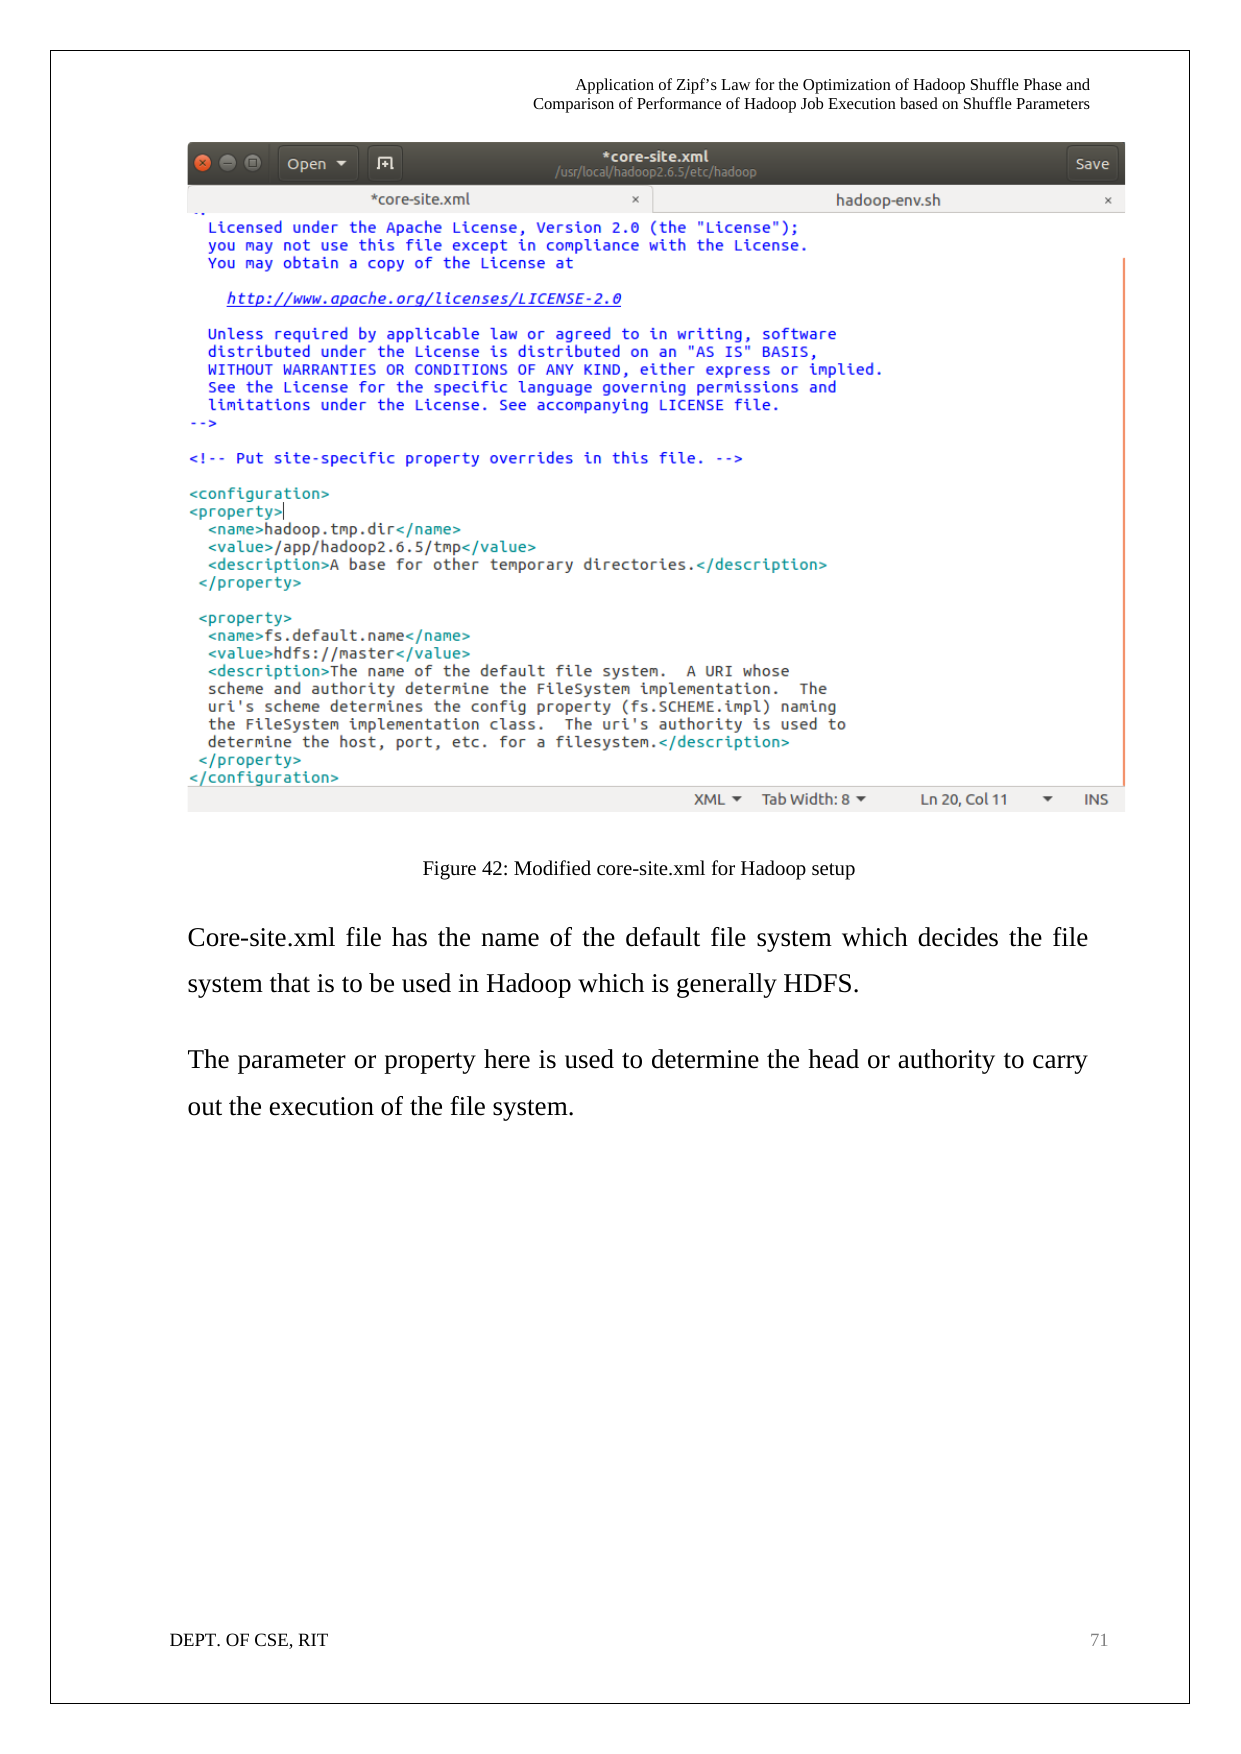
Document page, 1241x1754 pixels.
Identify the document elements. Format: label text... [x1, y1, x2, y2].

text Figure 42: Modified core-site.xml for Hadoop setup [187, 855, 1090, 879]
picture [187, 142, 1125, 812]
text Core-site.xml file has the name of the default file system which decides the file system that is to be used in Hadoop which is generally HDFS. [187, 921, 1090, 998]
text The parameter or property here is used to determine the head or authority to carry out the execution of the file system. [187, 1043, 1090, 1121]
